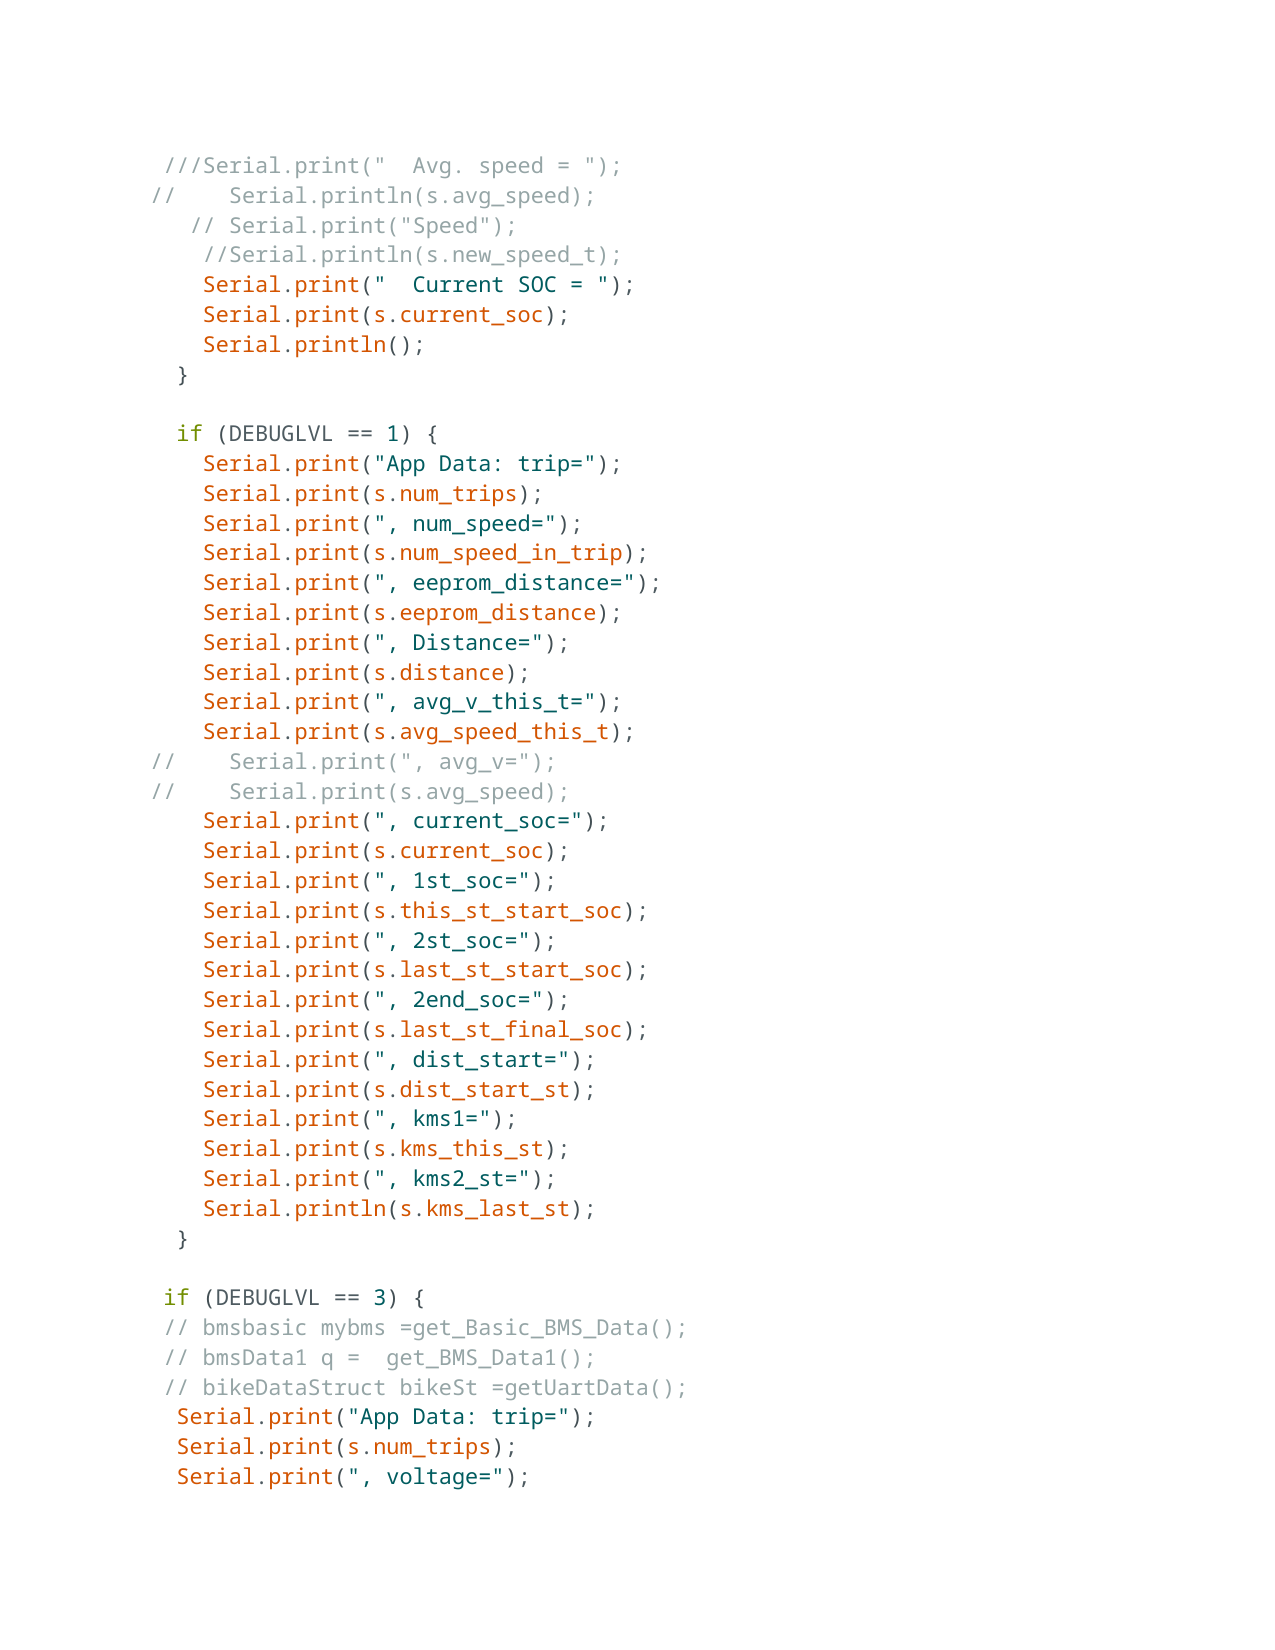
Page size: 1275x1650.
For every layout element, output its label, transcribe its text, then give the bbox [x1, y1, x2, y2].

text Serial.print(s.last_st_final_soc); [150, 1014, 1125, 1044]
text ///Serial.print(" Avg. speed = "); [150, 150, 1125, 180]
text Serial.print(s.last_st_start_soc); [150, 954, 1125, 984]
text Serial.print("App Data: trip="); [150, 448, 1125, 478]
text // Serial.print("Speed"); [150, 209, 1125, 239]
text Serial.print(s.dist_start_st); [150, 1073, 1125, 1103]
text Serial.print(s.eeprom_distance); [150, 597, 1125, 627]
text Serial.print(", dist_start="); [150, 1044, 1125, 1073]
text Serial.print(s.current_soc); [150, 835, 1125, 865]
text Serial.print(", num_speed="); [150, 507, 1125, 537]
text Serial.print(", 2st_soc="); [150, 924, 1125, 954]
text Serial.print("App Data: trip="); [150, 1401, 1125, 1431]
text Serial.print(", kms2_st="); [150, 1163, 1125, 1193]
text //Serial.println(s.new_speed_t); [150, 239, 1125, 269]
text Serial.print(s.num_speed_in_trip); [150, 537, 1125, 567]
text // bikeDataStruct bikeSt =getUartData(); [150, 1371, 1125, 1401]
text Serial.print(", avg_v_this_t="); [150, 686, 1125, 716]
text // Serial.print(s.avg_speed); [150, 776, 1125, 805]
text Serial.print(", kms1="); [150, 1103, 1125, 1133]
text // bmsData1 q = get_BMS_Data1(); [150, 1342, 1125, 1371]
text Serial.print(", voltage="); [150, 1461, 1125, 1491]
text Serial.println(s.kms_last_st); [150, 1193, 1125, 1222]
text Serial.print(", Distance="); [150, 627, 1125, 656]
text Serial.print(", 2end_soc="); [150, 984, 1125, 1014]
text // Serial.print(", avg_v="); [150, 746, 1125, 776]
text Serial.println(); [150, 329, 1125, 358]
text } [150, 1222, 1125, 1252]
text Serial.print(s.current_soc); [150, 299, 1125, 329]
text Serial.print(s.avg_speed_this_t); [150, 716, 1125, 746]
text Serial.print(s.num_trips); [150, 1431, 1125, 1461]
text Serial.print(" Current SOC = "); [150, 269, 1125, 299]
text if (DEBUGLVL == 3) { [150, 1282, 1125, 1312]
text } [150, 358, 1125, 388]
text Serial.print(s.this_st_start_soc); [150, 895, 1125, 924]
text Serial.print(s.distance); [150, 656, 1125, 686]
text // Serial.println(s.avg_speed); [150, 180, 1125, 209]
text Serial.print(", eeprom_distance="); [150, 567, 1125, 597]
text Serial.print(s.num_trips); [150, 478, 1125, 507]
text Serial.print(s.kms_this_st); [150, 1133, 1125, 1163]
text if (DEBUGLVL == 1) { [150, 418, 1125, 448]
text Serial.print(", current_soc="); [150, 805, 1125, 835]
text Serial.print(", 1st_soc="); [150, 865, 1125, 895]
text // bmsbasic mybms =get_Basic_BMS_Data(); [150, 1312, 1125, 1342]
